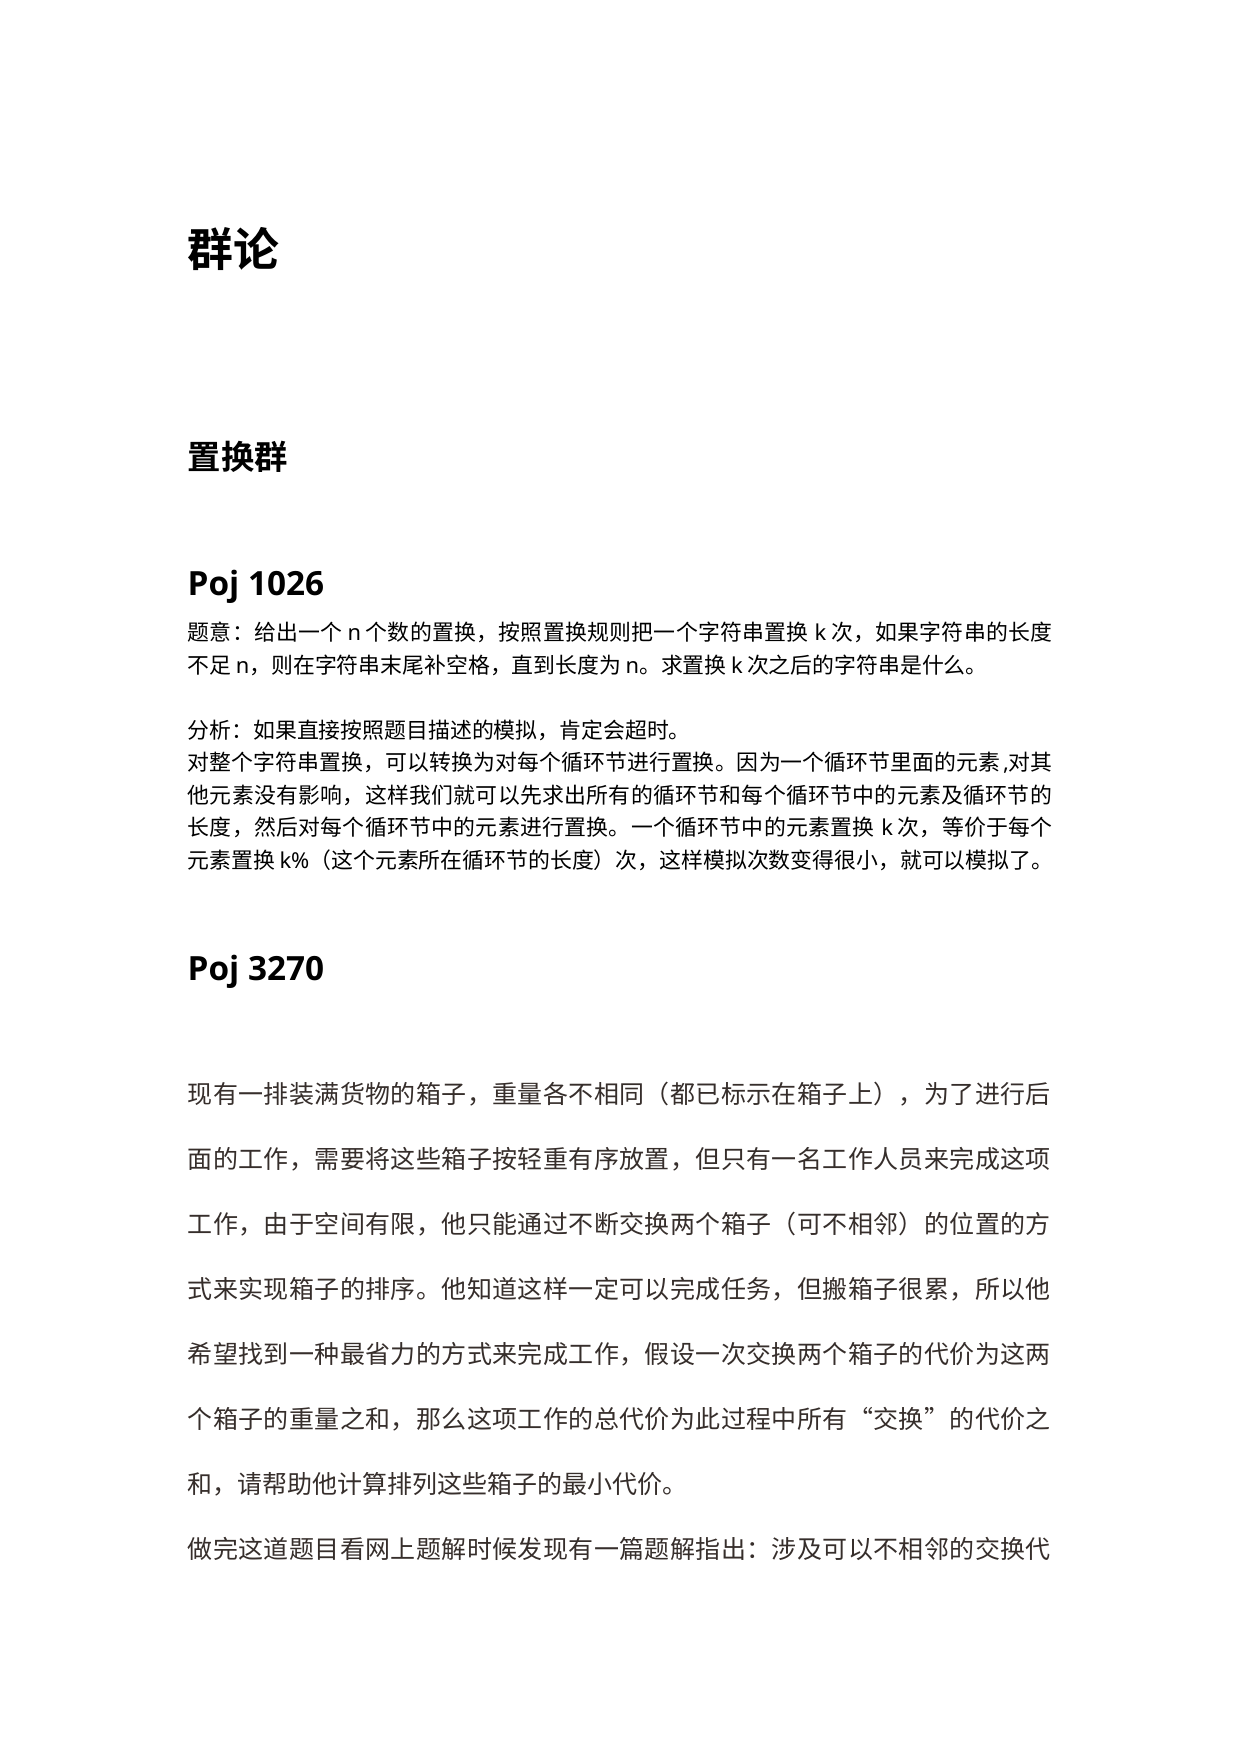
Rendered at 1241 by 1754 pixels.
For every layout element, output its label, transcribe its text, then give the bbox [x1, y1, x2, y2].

text 现有一排装满货物的箱子，重量各不相同（都已标示在箱子上），为了进行后面的工作，需要将这些箱子按轻重有序放置，但只有一名工作人员来完成这项工作，由于空间有限，他只能通过不断交换两个箱子（可不相邻）的位置的方式来实现箱子的排序。他知道这样一定可以完成任务，但搬箱子很累，所以他希望找到一种最省力的方式来完成工作，假设一次交换两个箱子的代价为这两个箱子的重量之和，那么这项工作的总代价为此过程中所有“交换”的代价之和，请帮助他计算排列这些箱子的最小代价。 [187, 1060, 1053, 1515]
subtitle 置换群 [187, 423, 1053, 488]
subtitle Poj 3270 [187, 934, 1053, 999]
subtitle 群论 [187, 197, 1053, 295]
text Poj 1026 题意：给出一个n个数的置换，按照置换规则把一个字符串置换k次，如果字符串的长度不足n，则在字符串末尾补空格，直到长度为n。求置换k次之后的字符串是什么。 [187, 550, 1053, 680]
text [187, 1515, 1053, 1580]
text 分析：如果直接按照题目描述的模拟，肯定会超时。 对整个字符串置换，可以转换为对每个循环节进行置换。因为一个循环节里面的元素,对其他元素没有影响，这样我们就可以先求出所有的循环节和每个循环节中的元素及循环节的长度，然后对每个循环节中的元素进行置换。一个循环节中的元素置换k次，等价于每个元素置换k%（这个元素所在循环节的长度）次，这样模拟次数变得很小，就可以模拟了。 [187, 680, 1053, 875]
